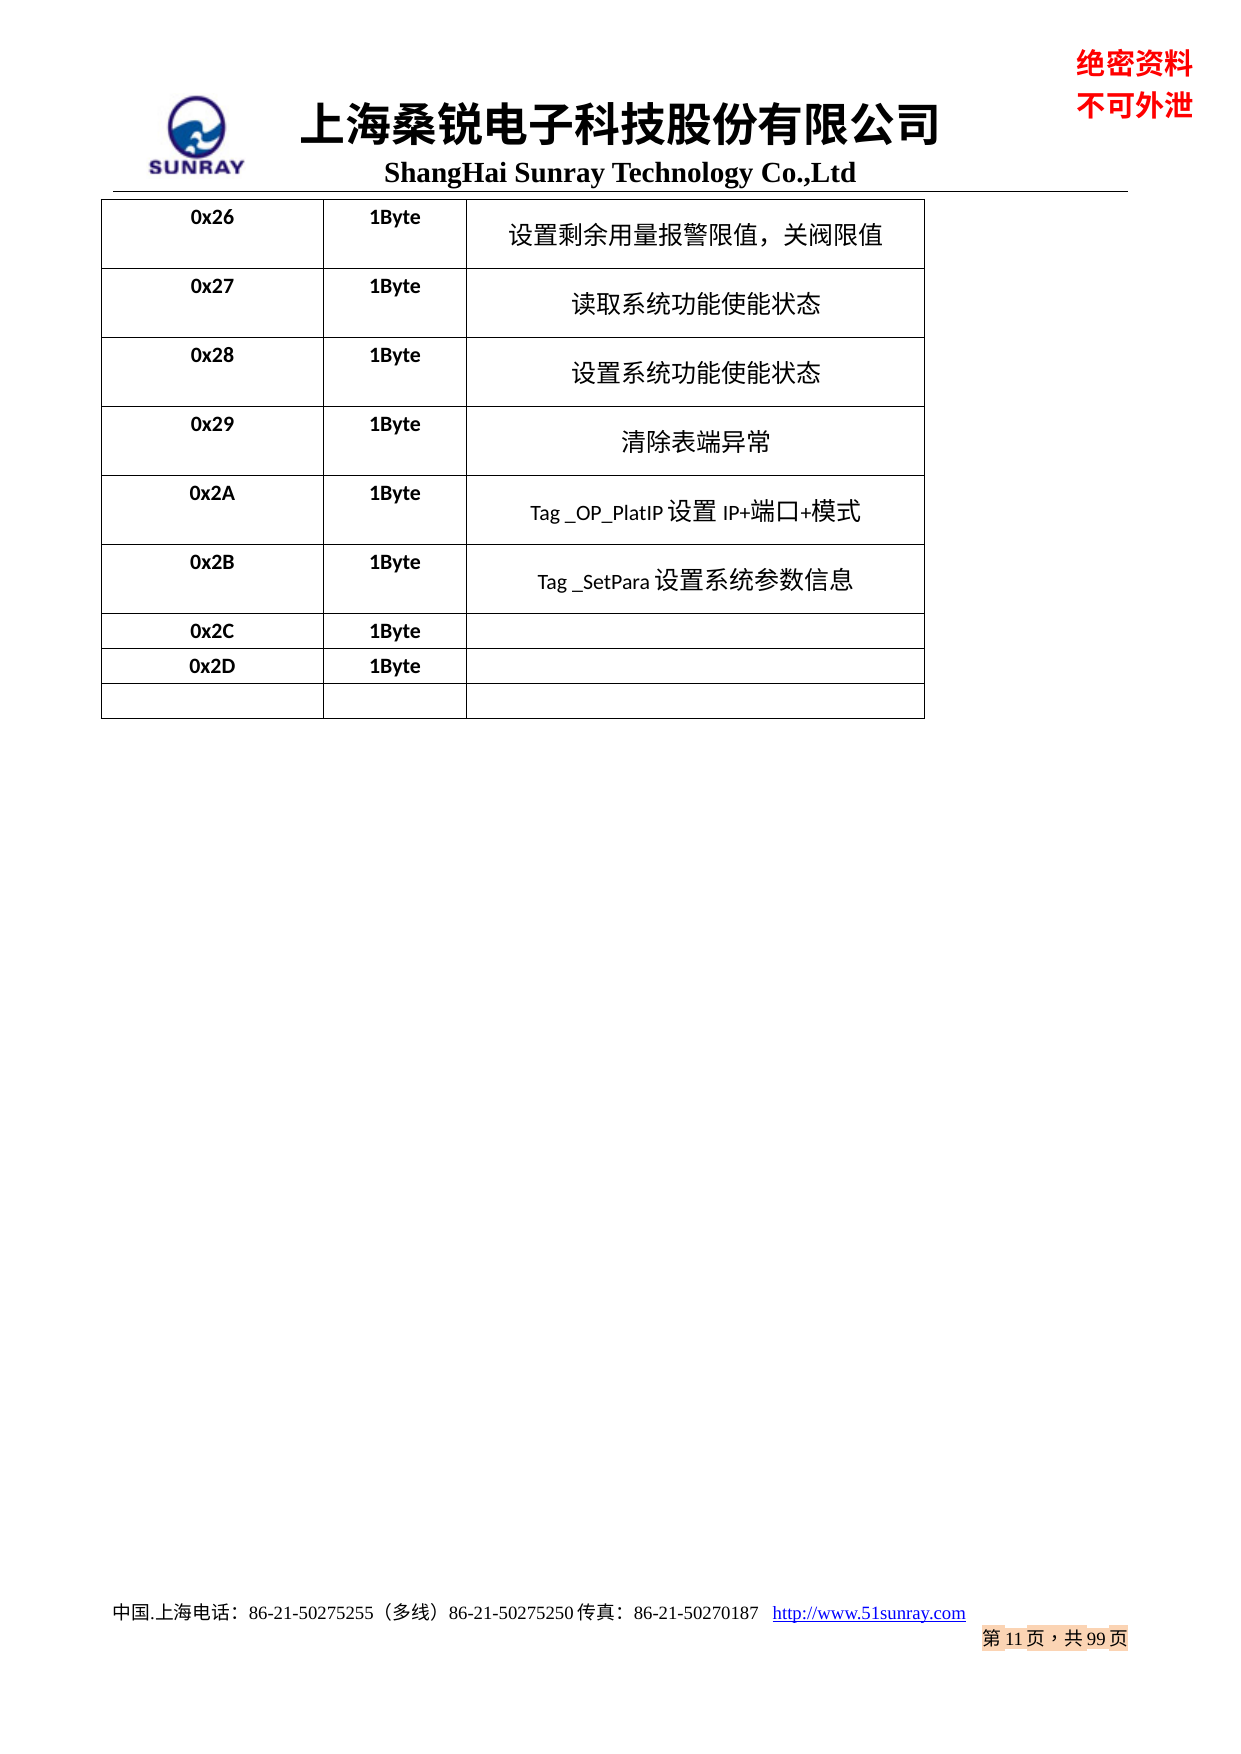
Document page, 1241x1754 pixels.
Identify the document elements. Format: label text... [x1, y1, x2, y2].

table_cell [467, 614, 924, 648]
table_cell Tag _OP_PlatIP设置IP+端口+模式 [467, 476, 924, 544]
table_cell 1Byte [324, 476, 466, 544]
table_cell 0x2D [102, 649, 323, 683]
table_cell 1Byte [324, 545, 466, 613]
table_cell 1Byte [324, 614, 466, 648]
table_cell Tag _SetPara设置系统参数信息 [467, 545, 924, 613]
table_cell 1Byte [324, 269, 466, 337]
table_cell 0x2A [102, 476, 323, 544]
table_cell 读取系统功能使能状态 [467, 269, 924, 337]
table_cell 1Byte [324, 200, 466, 268]
table_cell 0x27 [102, 269, 323, 337]
table_cell 1Byte [324, 649, 466, 683]
table_cell [467, 649, 924, 683]
table_cell [467, 684, 924, 718]
table_cell 1Byte [324, 407, 466, 475]
table_cell 清除表端异常 [467, 407, 924, 475]
table_cell 设置系统功能使能状态 [467, 338, 924, 406]
table_cell 0x2C [102, 614, 323, 648]
table_cell 0x29 [102, 407, 323, 475]
table_cell 设置剩余用量报警限值，关阀限值 [467, 200, 924, 268]
table_cell 0x2B [102, 545, 323, 613]
table_cell 1Byte [324, 338, 466, 406]
table_cell 0x28 [102, 338, 323, 406]
table_cell [102, 684, 323, 718]
table_cell 0x26 [102, 200, 323, 268]
picture [146, 93, 246, 179]
table_cell [324, 684, 466, 718]
